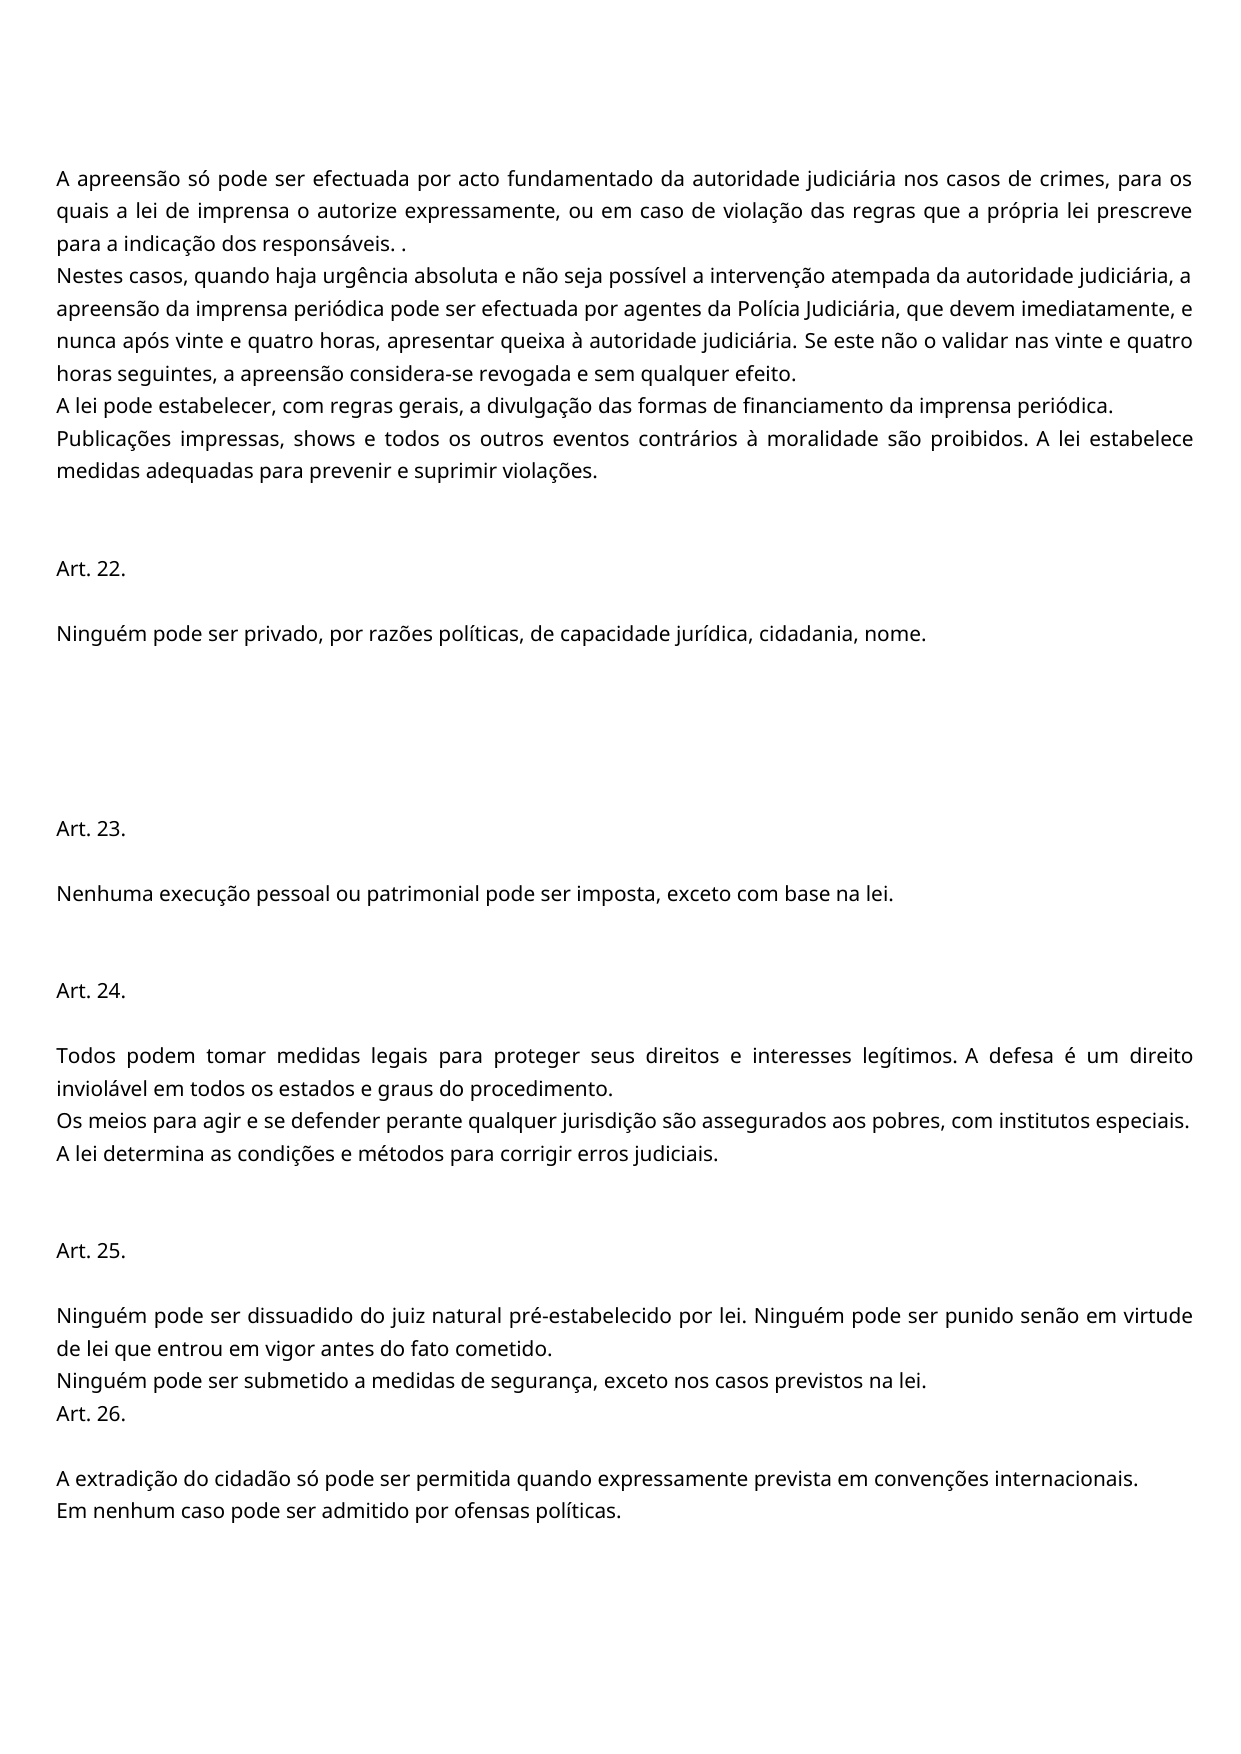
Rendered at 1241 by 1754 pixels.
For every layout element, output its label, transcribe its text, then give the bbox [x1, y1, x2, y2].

text Art. 25. [56, 1234, 1194, 1267]
text A lei determina as condições e métodos para corrigir erros judiciais. [56, 1137, 1194, 1169]
text Todos podem tomar medidas legais para proteger seus direitos e interesses legítimos. A defesa é um direito inviolável em todos os estados e graus do procedimento. [56, 1039, 1194, 1104]
text A apreensão só pode ser efectuada por acto fundamentado da autoridade judiciária nos casos de crimes, para os quais a lei de imprensa o autorize expressamente, ou em caso de violação das regras que a própria lei prescreve para a indicação dos responsáveis. . [56, 162, 1194, 259]
text Ninguém pode ser privado, por razões políticas, de capacidade jurídica, cidadania, nome. [56, 617, 1194, 649]
text Os meios para agir e se defender perante qualquer jurisdição são assegurados aos pobres, com institutos especiais. [56, 1104, 1194, 1137]
text Em nenhum caso pode ser admitido por ofensas políticas. [56, 1494, 1194, 1527]
text Nestes casos, quando haja urgência absoluta e não seja possível a intervenção atempada da autoridade judiciária, a apreensão da imprensa periódica pode ser efectuada por agentes da Polícia Judiciária, que devem imediatamente, e nunca após vinte e quatro horas, apresentar queixa à autoridade judiciária. Se este não o validar nas vinte e quatro horas seguintes, a apreensão considera-se revogada e sem qualquer efeito. [56, 259, 1194, 389]
text A lei pode estabelecer, com regras gerais, a divulgação das formas de financiamento da imprensa periódica. [56, 389, 1194, 422]
text Nenhuma execução pessoal ou patrimonial pode ser imposta, exceto com base na lei. [56, 877, 1194, 909]
text Art. 26. [56, 1397, 1194, 1429]
text A extradição do cidadão só pode ser permitida quando expressamente prevista em convenções internacionais. [56, 1462, 1194, 1494]
text Art. 22. [56, 552, 1194, 584]
text Ninguém pode ser dissuadido do juiz natural pré-estabelecido por lei. Ninguém pode ser punido senão em virtude de lei que entrou em vigor antes do fato cometido. [56, 1299, 1194, 1364]
text Art. 24. [56, 974, 1194, 1007]
text Art. 23. [56, 812, 1194, 844]
text Publicações impressas, shows e todos os outros eventos contrários à moralidade são proibidos. A lei estabelece medidas adequadas para prevenir e suprimir violações. [56, 422, 1194, 487]
text Ninguém pode ser submetido a medidas de segurança, exceto nos casos previstos na lei. [56, 1364, 1194, 1397]
